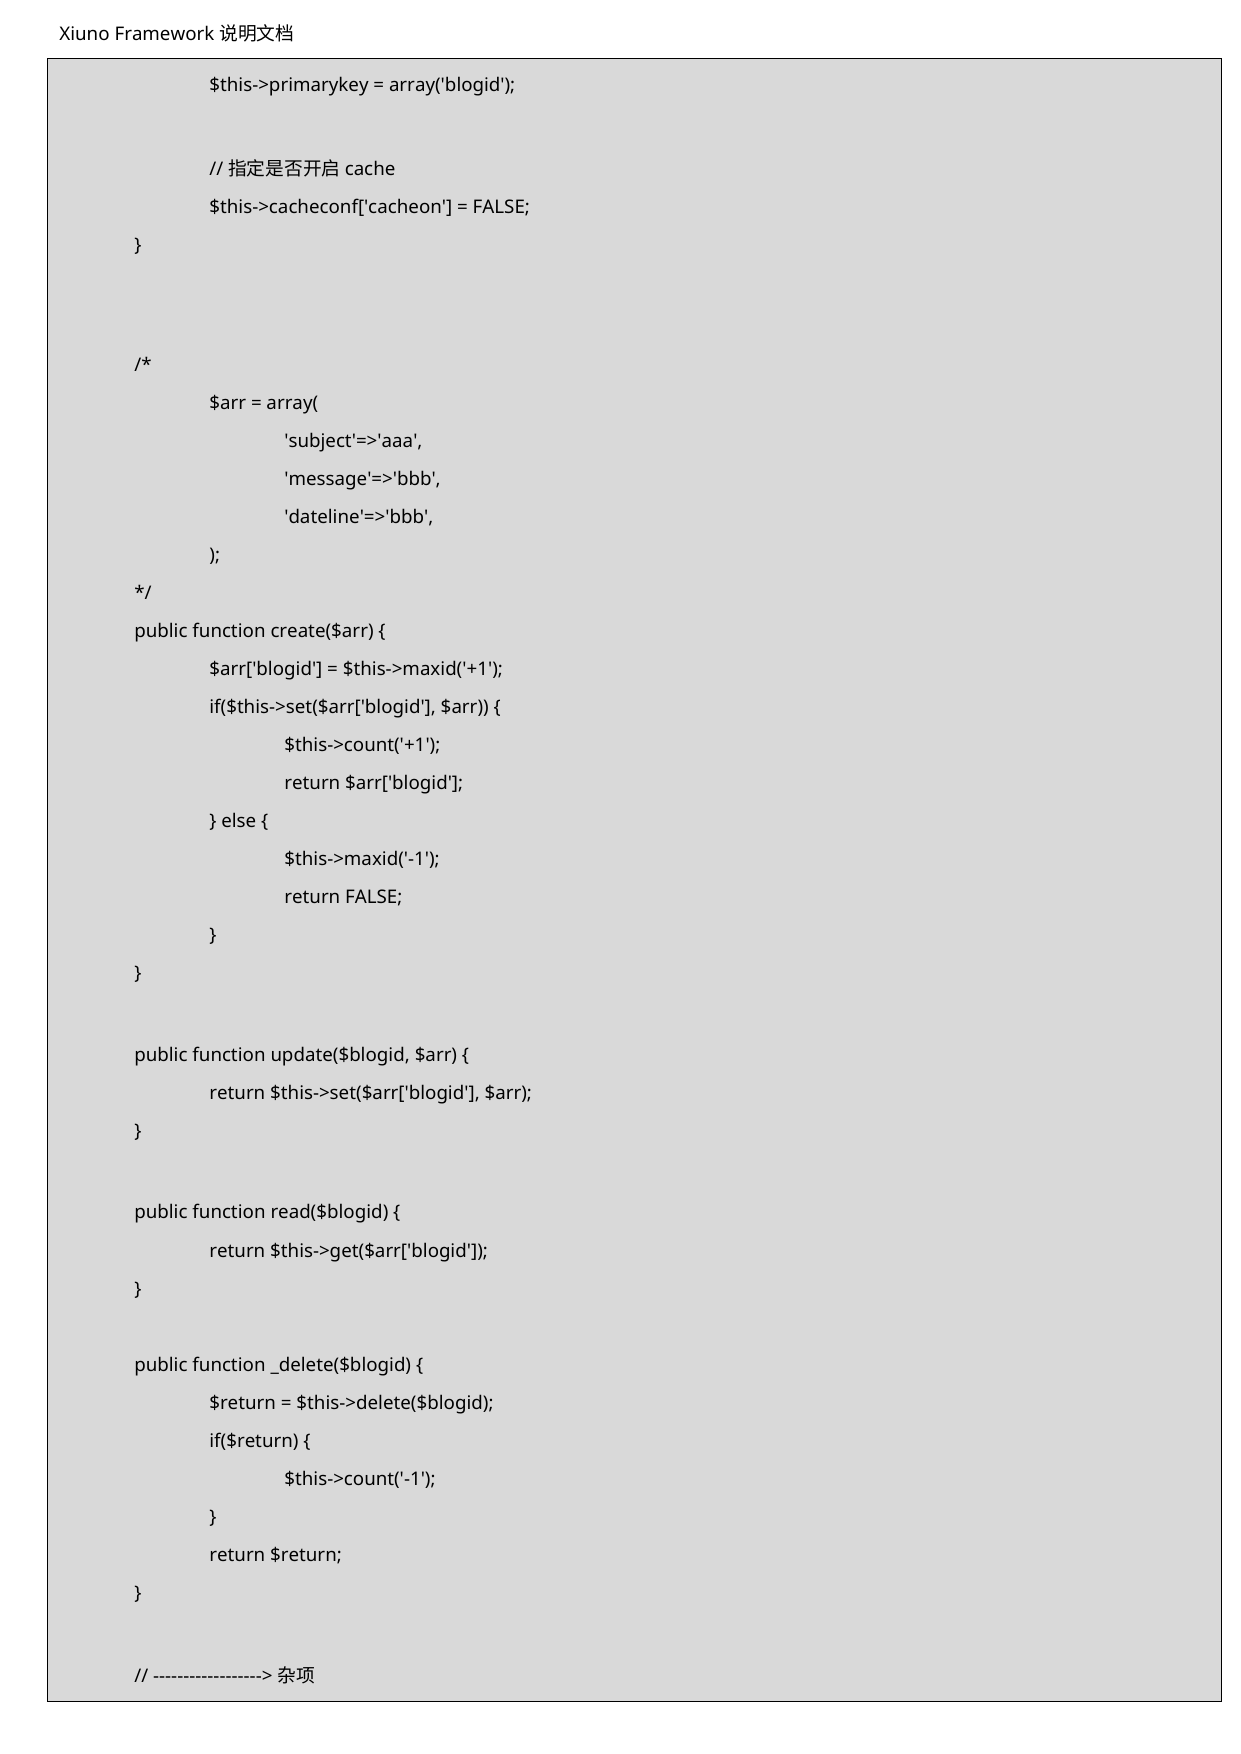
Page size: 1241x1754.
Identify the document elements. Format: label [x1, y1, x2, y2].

table_header [48, 59, 1221, 1701]
